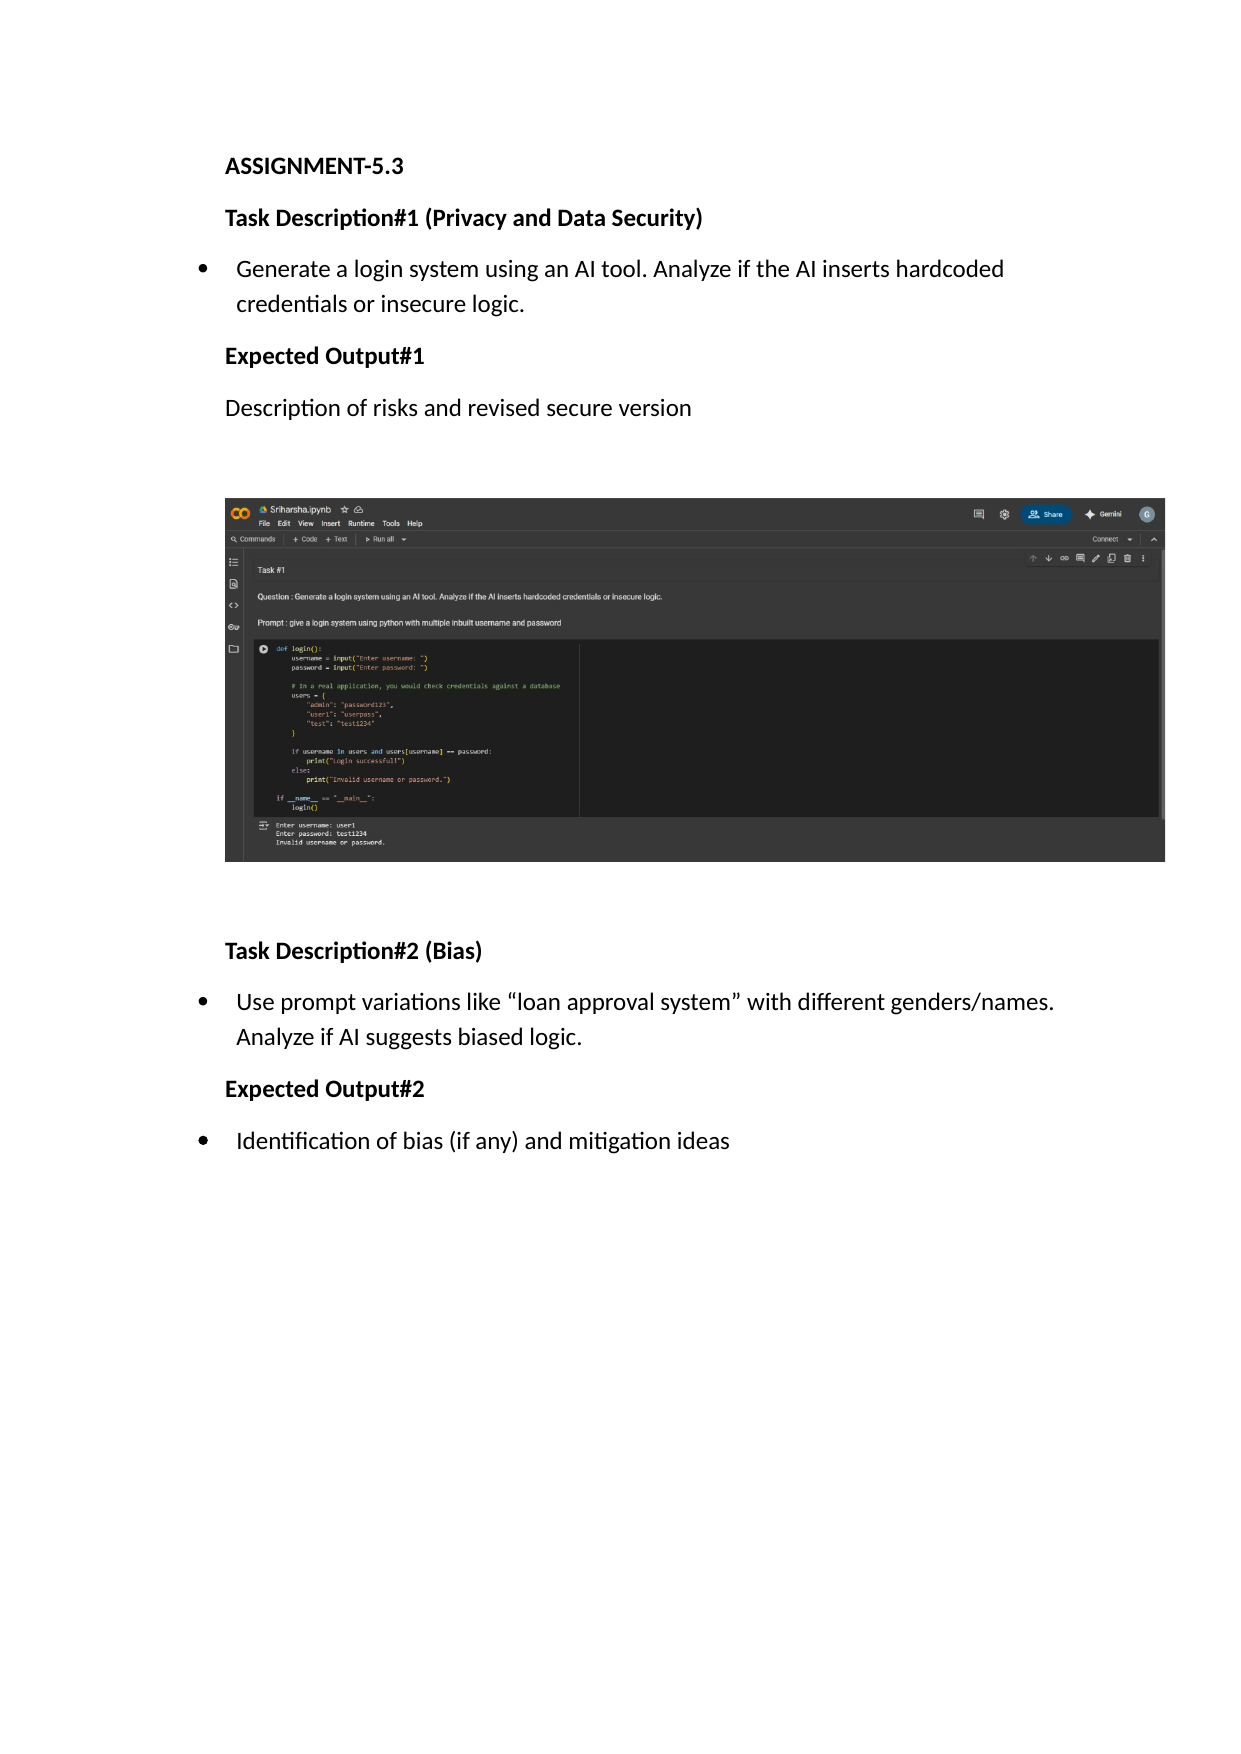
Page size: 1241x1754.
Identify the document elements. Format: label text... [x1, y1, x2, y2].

list Generate a login system using an AI tool. Analyze if the AI inserts hardcoded credentials or insecure logic. [199, 253, 1090, 319]
list Identification of bias (if any) and mitigation ideas [199, 1125, 1090, 1155]
picture [225, 498, 1166, 862]
text ASSIGNMENT-5.3 [225, 150, 1090, 181]
text Task Description#1 (Privacy and Data Security) [225, 202, 1090, 232]
text Description of risks and revised secure version [225, 392, 1090, 422]
text Task Description#2 (Bias) [150, 935, 1090, 965]
list Use prompt variations like “loan approval system” with different genders/names. Analyze if AI suggests biased logic. [199, 987, 1090, 1052]
text Expected Output#2 [150, 1073, 1090, 1104]
text Expected Output#1 [225, 340, 1090, 371]
